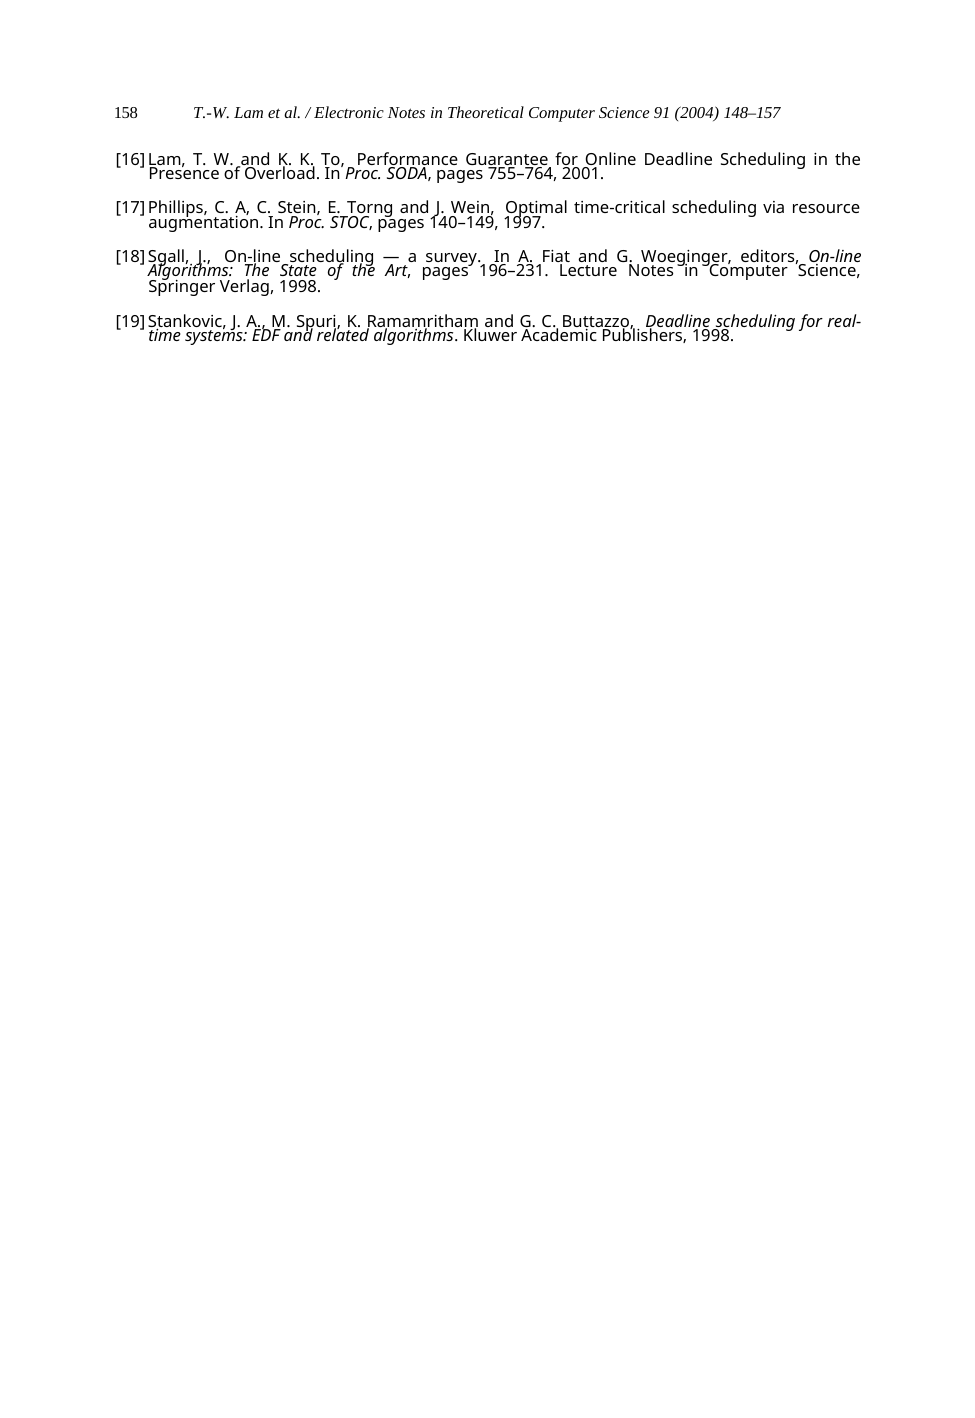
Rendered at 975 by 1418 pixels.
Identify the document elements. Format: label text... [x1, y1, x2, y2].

list Phillips, C. A, C. Stein, E. Torng and J. Wein, Optimal time-critical scheduling via resource augmentation. In Proc. STOC, pages 140–149, 1997. [115, 201, 861, 233]
list Stankovic, J. A., M. Spuri, K. Ramamritham and G. C. Buttazzo, Deadline scheduling for real-time systems: EDF and related algorithms. Kluwer Academic Publishers, 1998. [115, 314, 862, 347]
list Sgall, J., On-line scheduling — a survey. In A. Fiat and G. Woeginger, editors, On-line Algorithms: The State of the Art, pages 196–231. Lecture Notes in Computer Science, Springer Verlag, 1998. [115, 250, 861, 298]
list Lam, T. W. and K. K. To, Performance Guarantee for Online Deadline Scheduling in the Presence of Overload. In Proc. SODA, pages 755–764, 2001. [115, 152, 861, 184]
